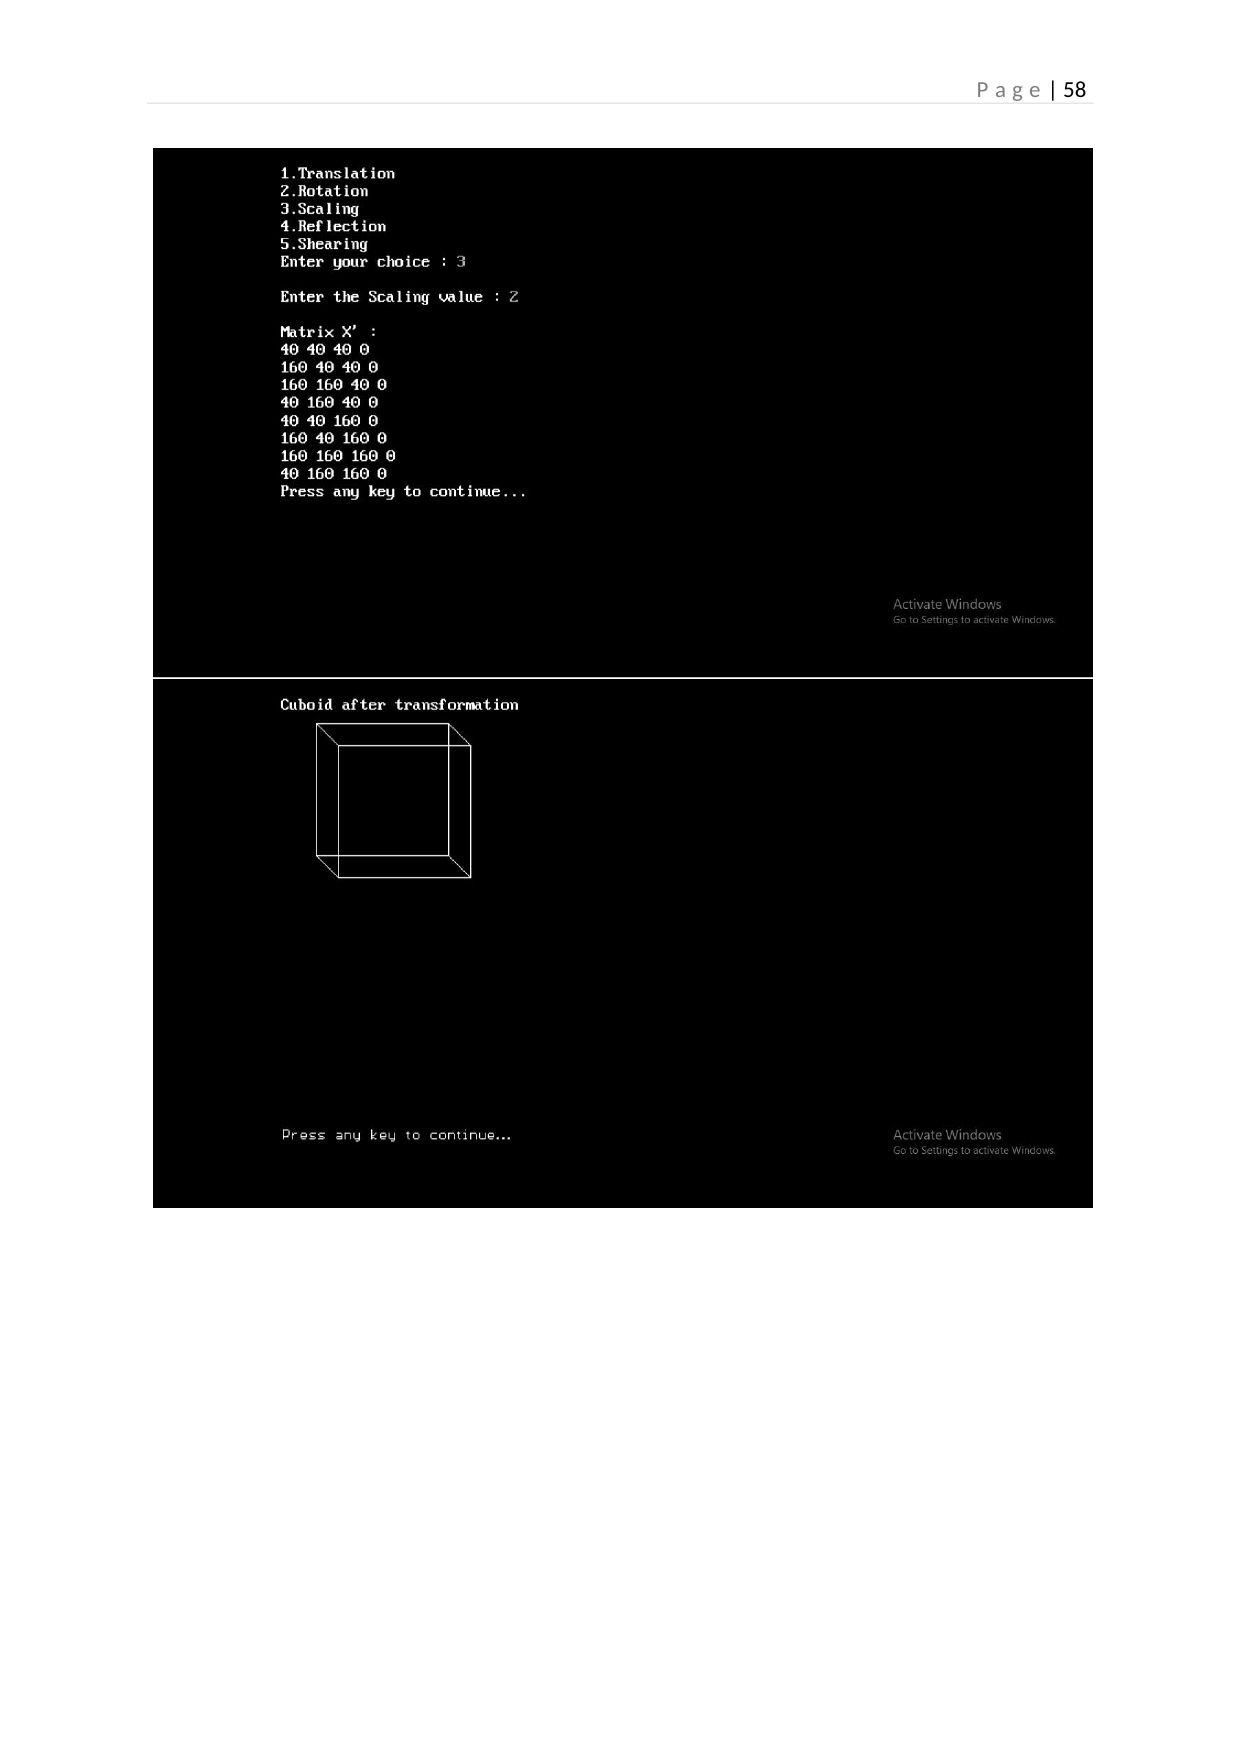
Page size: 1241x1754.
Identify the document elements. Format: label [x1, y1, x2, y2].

picture [153, 148, 1093, 1208]
